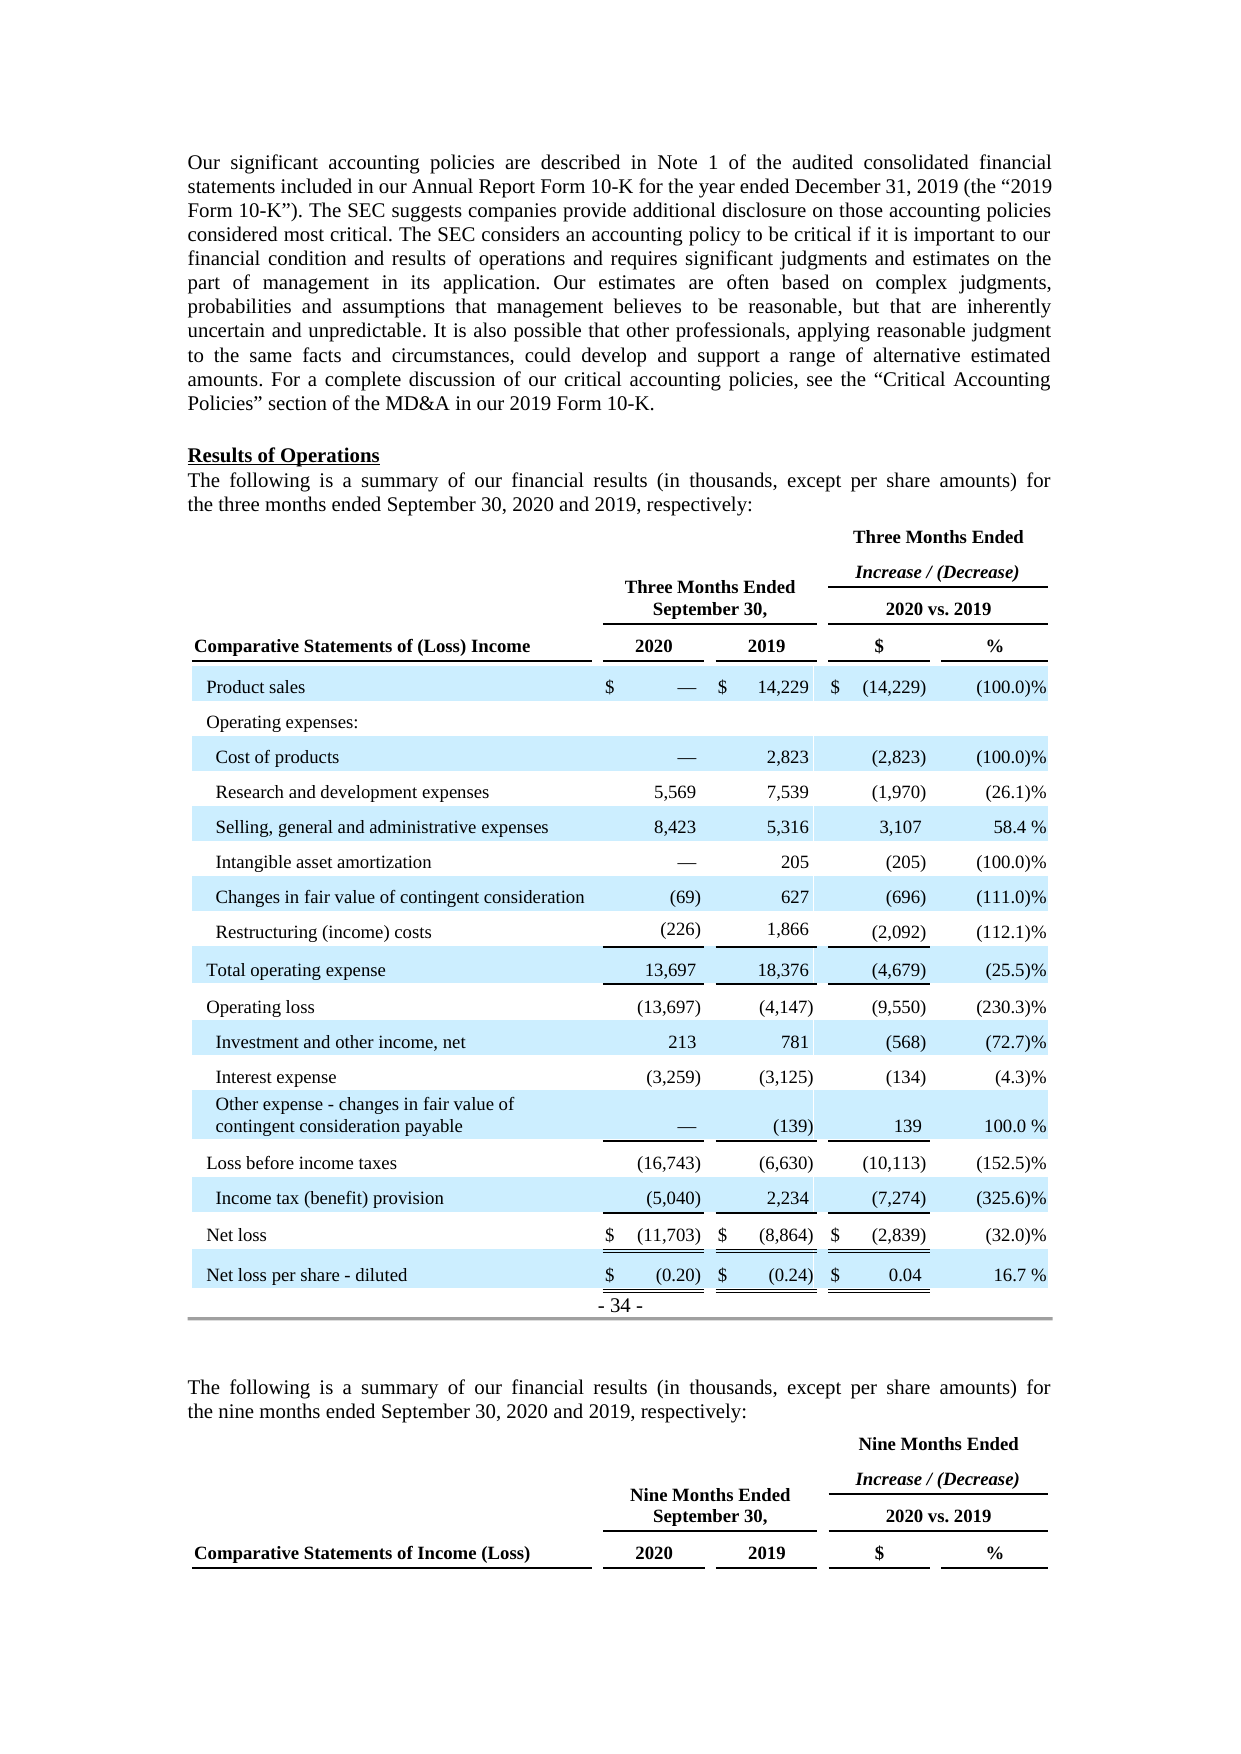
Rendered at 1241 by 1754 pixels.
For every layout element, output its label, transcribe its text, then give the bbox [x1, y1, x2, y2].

text The following is a summary of our financial results (in thousands, except per share amounts) for the nine months ended September 30, 2020 and 2019, respectively: [187, 1375, 1053, 1423]
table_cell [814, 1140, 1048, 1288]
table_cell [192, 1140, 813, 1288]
text The following is a summary of our financial results (in thousands, except per share amounts) for the three months ended September 30, 2020 and 2019, respectively: [187, 467, 1053, 516]
text Results of Operations [187, 443, 1053, 467]
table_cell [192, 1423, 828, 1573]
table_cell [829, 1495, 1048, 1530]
text Our significant accounting policies are described in Note 1 of the audited consolidated financial statements included in our Annual Report Form 10-K for the year ended December 31, 2019 (the “2019 Form 10-K”). The SEC suggests companies provide additional disclosure on those accounting policies considered most critical. The SEC considers an accounting policy to be critical if it is important to our financial condition and results of operations and requires significant judgments and estimates on the part of management in its application. Our estimates are often based on complex judgments, probabilities and assumptions that management believes to be reasonable, but that are inherently uncertain and unpredictable. It is also possible that other professionals, applying reasonable judgment to the same facts and circumstances, could develop and support a range of alternative estimated amounts. For a complete discussion of our critical accounting policies, see the “Critical Accounting Policies” section of the MD&A in our 2019 Form 10-K. [187, 150, 1053, 415]
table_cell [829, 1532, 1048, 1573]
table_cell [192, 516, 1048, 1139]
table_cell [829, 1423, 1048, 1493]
text - 34 - [187, 1293, 1053, 1317]
